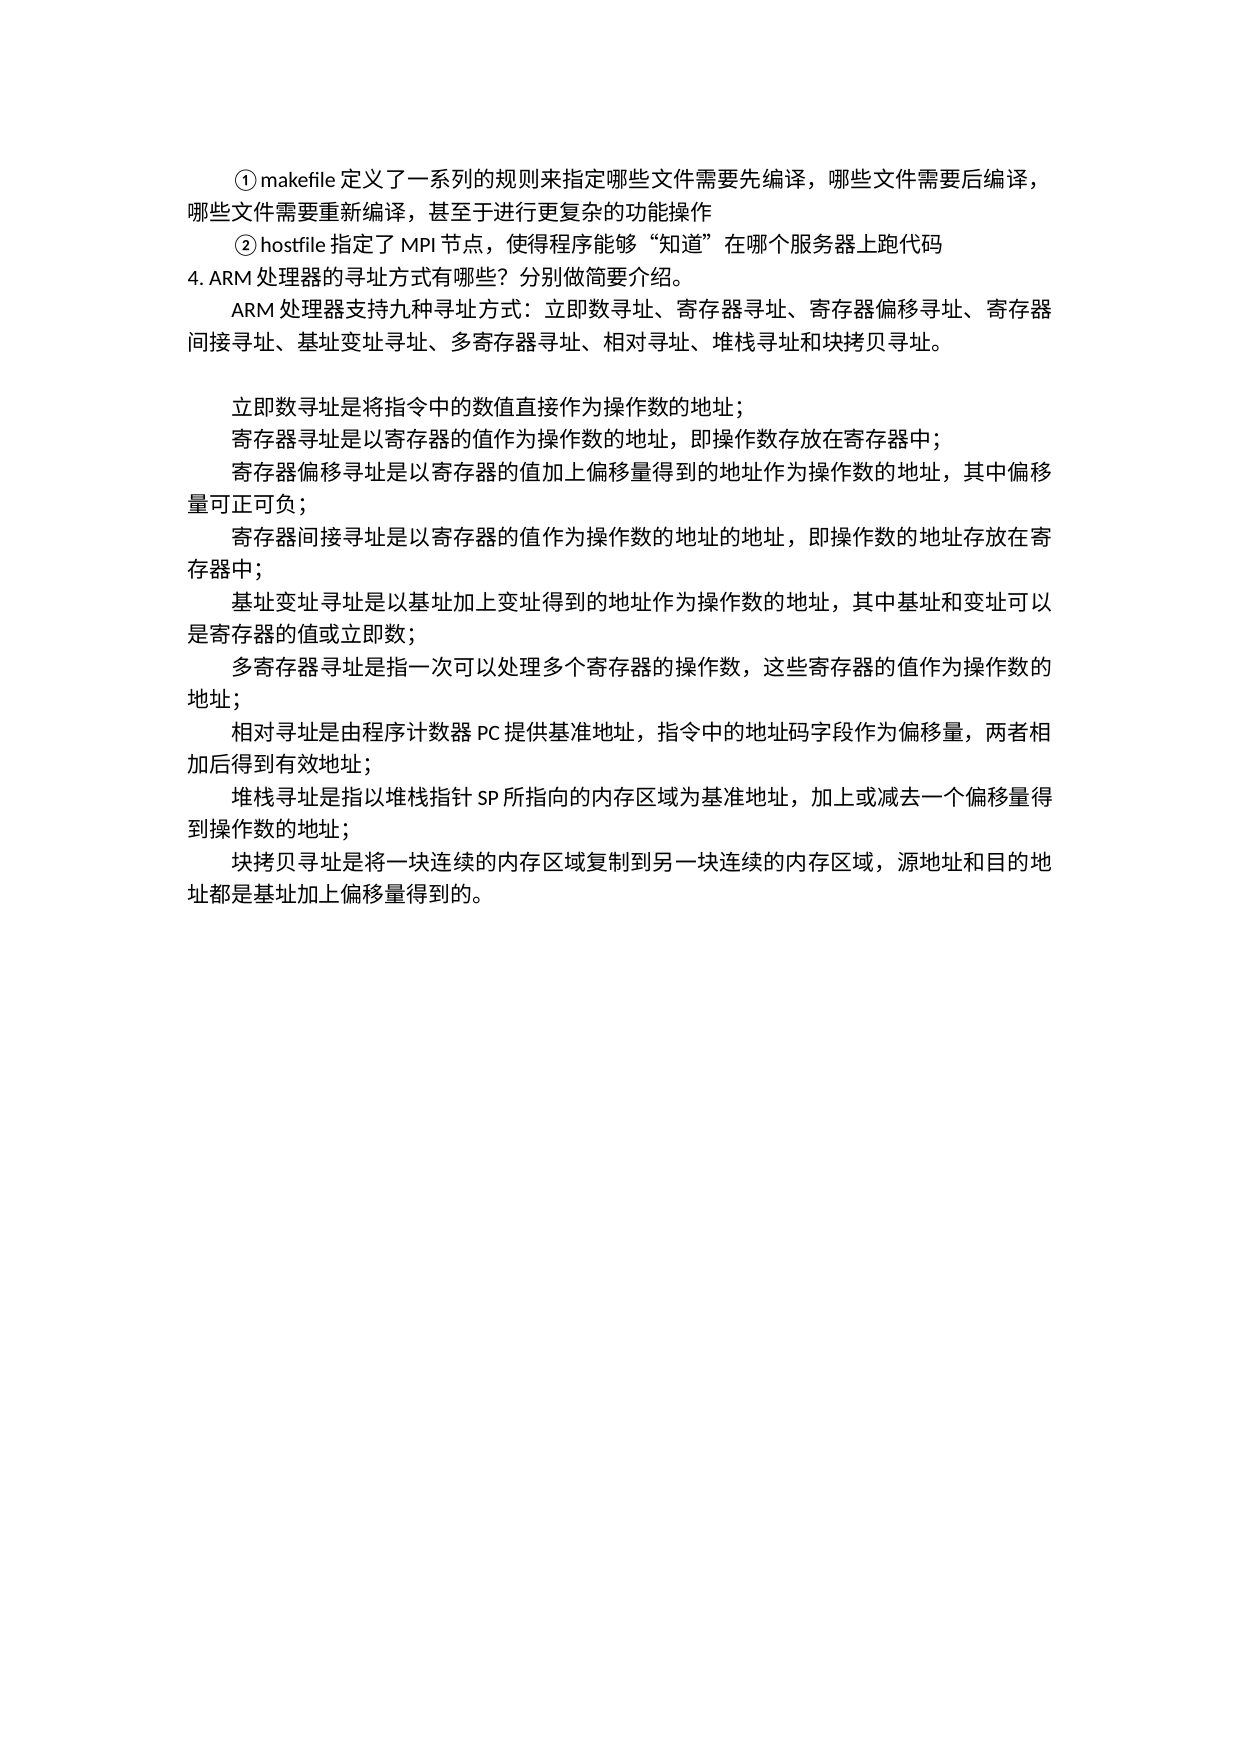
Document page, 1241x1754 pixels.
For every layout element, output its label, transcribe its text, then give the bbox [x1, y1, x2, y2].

list 块拷贝寻址是将一块连续的内存区域复制到另一块连续的内存区域，源地址和目的地址都是基址加上偏移量得到的。 [187, 844, 1053, 909]
list 基址变址寻址是以基址加上变址得到的地址作为操作数的地址，其中基址和变址可以是寄存器的值或立即数； [187, 584, 1053, 649]
list ②hostfile指定了MPI节点，使得程序能够“知道”在哪个服务器上跑代码 [187, 227, 1053, 259]
list ARM处理器支持九种寻址方式：立即数寻址、寄存器寻址、寄存器偏移寻址、寄存器间接寻址、基址变址寻址、多寄存器寻址、相对寻址、堆栈寻址和块拷贝寻址。 [187, 292, 1053, 357]
list 寄存器偏移寻址是以寄存器的值加上偏移量得到的地址作为操作数的地址，其中偏移量可正可负； [187, 454, 1053, 519]
list ①makefile定义了一系列的规则来指定哪些文件需要先编译，哪些文件需要后编译，哪些文件需要重新编译，甚至于进行更复杂的功能操作 [187, 162, 1053, 227]
list 多寄存器寻址是指一次可以处理多个寄存器的操作数，这些寄存器的值作为操作数的地址； [187, 649, 1053, 714]
list 4. ARM处理器的寻址方式有哪些？分别做简要介绍。 [187, 259, 1053, 292]
list 堆栈寻址是指以堆栈指针SP所指向的内存区域为基准地址，加上或减去一个偏移量得到操作数的地址； [187, 779, 1053, 844]
list 相对寻址是由程序计数器PC提供基准地址，指令中的地址码字段作为偏移量，两者相加后得到有效地址； [187, 714, 1053, 779]
list 寄存器寻址是以寄存器的值作为操作数的地址，即操作数存放在寄存器中； [187, 422, 1053, 454]
list 寄存器间接寻址是以寄存器的值作为操作数的地址的地址，即操作数的地址存放在寄存器中； [187, 519, 1053, 584]
list 立即数寻址是将指令中的数值直接作为操作数的地址； [187, 389, 1053, 422]
